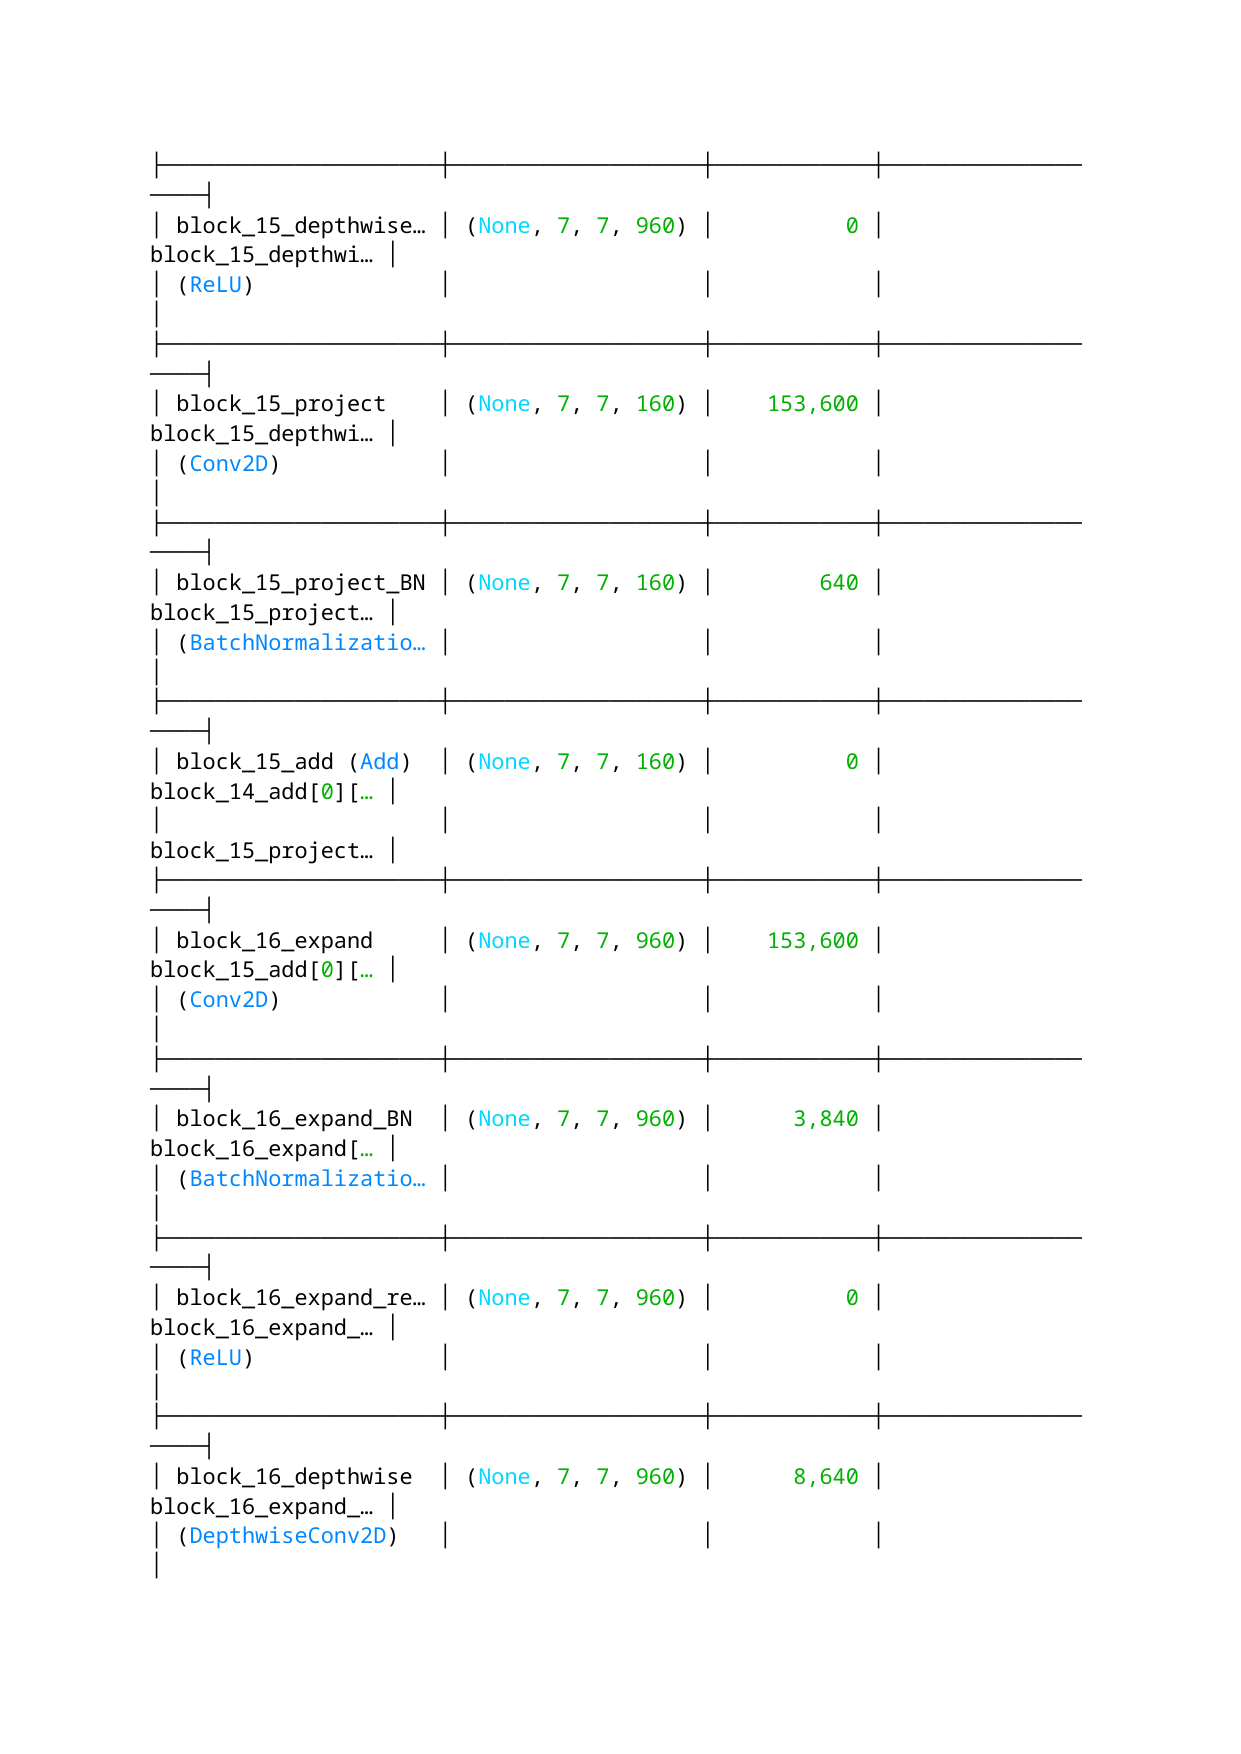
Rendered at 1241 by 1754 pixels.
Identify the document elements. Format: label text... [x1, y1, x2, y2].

text │ (ReLU) │ │ │ │ [150, 269, 1090, 329]
text ├─────────────────────┼───────────────────┼────────────┼───────────────────┤ [150, 329, 1090, 388]
text │ block_15_add (Add) │ (None, 7, 7, 160) │ 0 │ block_14_add[0][… │ [150, 746, 1090, 805]
text │ (Conv2D) │ │ │ │ [150, 448, 1090, 507]
text │ block_16_expand_re… │ (None, 7, 7, 960) │ 0 │ block_16_expand_… │ [150, 1282, 1090, 1342]
text │ block_15_depthwise… │ (None, 7, 7, 960) │ 0 │ block_15_depthwi… │ [150, 209, 1090, 269]
text ├─────────────────────┼───────────────────┼────────────┼───────────────────┤ [150, 1222, 1090, 1282]
text ├─────────────────────┼───────────────────┼────────────┼───────────────────┤ [150, 1044, 1090, 1103]
text │ block_16_depthwise │ (None, 7, 7, 960) │ 8,640 │ block_16_expand_… │ [150, 1461, 1090, 1520]
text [150, 150, 1090, 209]
text │ (BatchNormalizatio… │ │ │ │ [150, 1163, 1090, 1222]
text │ (ReLU) │ │ │ │ [150, 1342, 1090, 1401]
text │ │ │ │ block_15_project… │ [150, 805, 1090, 865]
text ├─────────────────────┼───────────────────┼────────────┼───────────────────┤ [150, 686, 1090, 746]
text │ (Conv2D) │ │ │ │ [150, 984, 1090, 1044]
text ├─────────────────────┼───────────────────┼────────────┼───────────────────┤ [150, 865, 1090, 924]
text ├─────────────────────┼───────────────────┼────────────┼───────────────────┤ [150, 507, 1090, 567]
text │ block_16_expand │ (None, 7, 7, 960) │ 153,600 │ block_15_add[0][… │ [150, 924, 1090, 984]
text │ block_15_project │ (None, 7, 7, 160) │ 153,600 │ block_15_depthwi… │ [150, 388, 1090, 448]
text │ block_16_expand_BN │ (None, 7, 7, 960) │ 3,840 │ block_16_expand[… │ [150, 1103, 1090, 1163]
text │ (BatchNormalizatio… │ │ │ │ [150, 627, 1090, 686]
text │ block_15_project_BN │ (None, 7, 7, 160) │ 640 │ block_15_project… │ [150, 567, 1090, 627]
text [150, 1401, 1090, 1461]
text │ (DepthwiseConv2D) │ │ │ │ [150, 1520, 1090, 1580]
